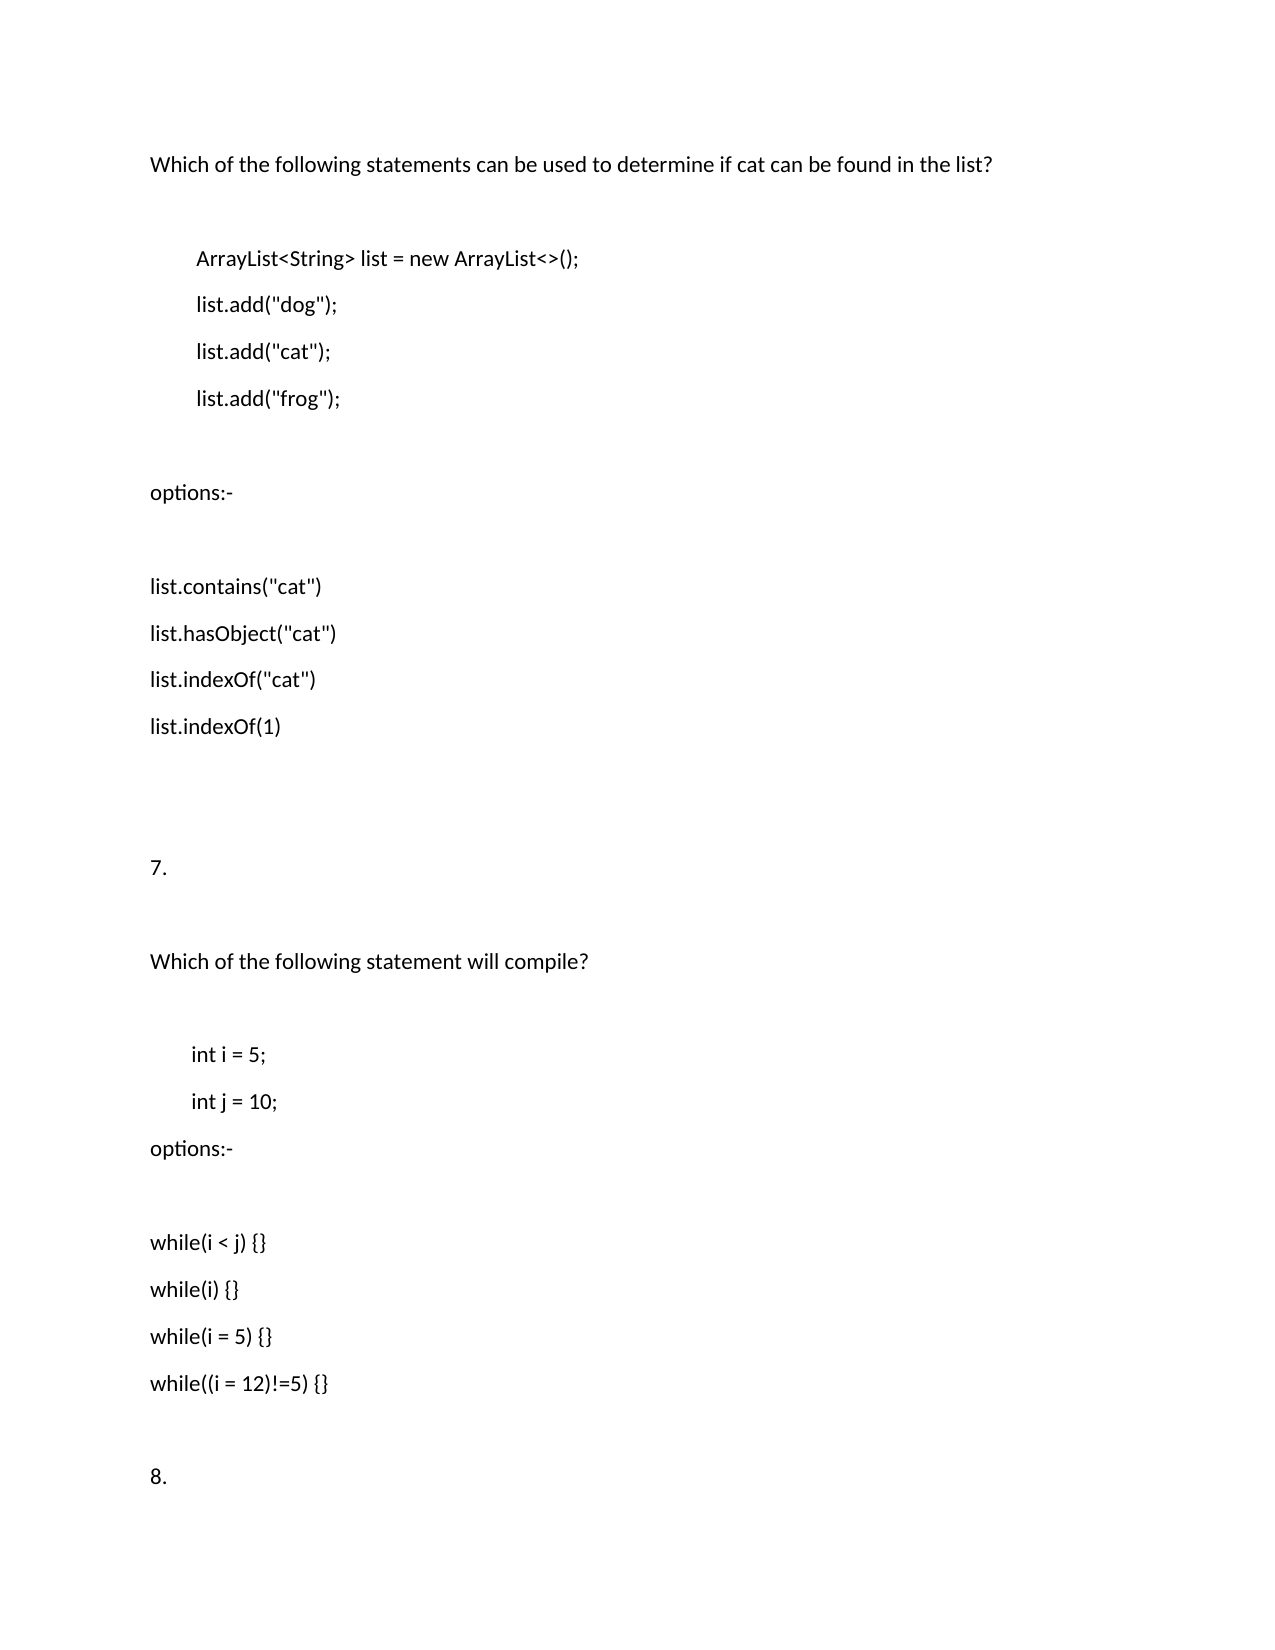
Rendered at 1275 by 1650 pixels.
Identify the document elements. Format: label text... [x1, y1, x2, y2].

text options:- [150, 1134, 1125, 1162]
text ArrayList<String> list = new ArrayList<>(); [150, 244, 1125, 272]
text while(i < j) {} [150, 1228, 1125, 1256]
text list.add("dog"); [150, 291, 1125, 319]
text Which of the following statements can be used to determine if cat can be found in the list? [150, 150, 1125, 178]
text list.indexOf(1) [150, 712, 1125, 741]
text Which of the following statement will compile? [150, 947, 1125, 975]
text list.contains("cat") [150, 572, 1125, 600]
text while(i) {} [150, 1275, 1125, 1303]
text while(i = 5) {} [150, 1322, 1125, 1350]
text list.add("cat"); [150, 337, 1125, 366]
text int i = 5; [150, 1041, 1125, 1069]
text 8. [150, 1462, 1125, 1491]
text int j = 10; [150, 1087, 1125, 1116]
text options:- [150, 478, 1125, 506]
text while((i = 12)!=5) {} [150, 1369, 1125, 1397]
text list.indexOf("cat") [150, 666, 1125, 694]
text list.add("frog"); [150, 384, 1125, 412]
text 7. [150, 853, 1125, 881]
text list.hasObject("cat") [150, 619, 1125, 647]
